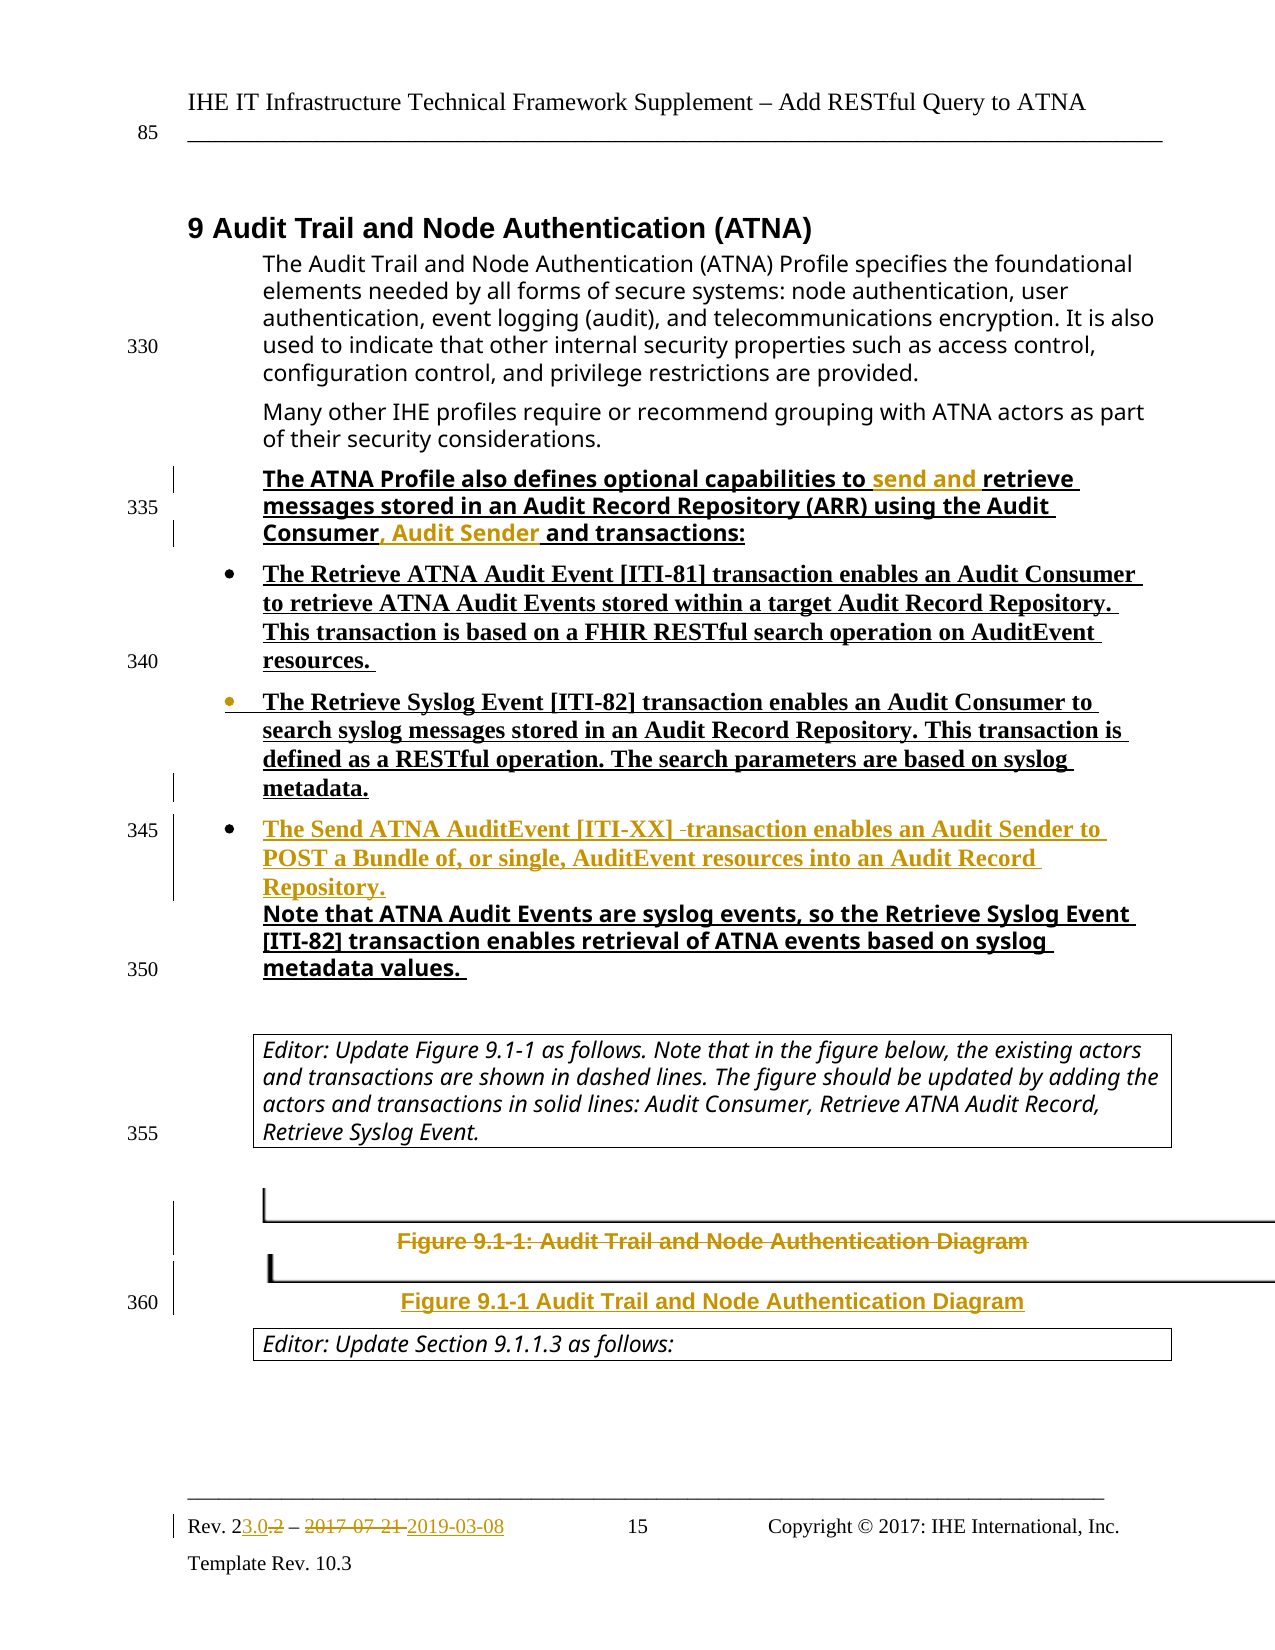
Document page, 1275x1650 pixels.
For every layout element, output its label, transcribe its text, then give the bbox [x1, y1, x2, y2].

text Note that ATNA Audit Events are syslog events, so the Retrieve Syslog Event [ITI-82] transaction enables retrieval of ATNA events based on syslog metadata values. [262, 901, 1162, 982]
text The Audit Trail and Node Authentication (ATNA) Profile specifies the foundational elements needed by all forms of secure systems: node authentication, user authentication, event logging (audit), and telecommunications encryption. It is also used to indicate that other internal security properties such as access control, configuration control, and privilege restrictions are provided. [262, 251, 1162, 386]
text The ATNA Profile also defines optional capabilities to retrieve messages stored in an Audit Record Repository (ARR) using the Audit Consumer and transactions: [262, 466, 1162, 547]
list The Retrieve ATNA Audit Event [ITI-81] transaction enables an Audit Consumer to retrieve ATNA Audit Events stored within a target Audit Record Repository. This transaction is based on a FHIR RESTful search operation on AuditEvent resources. [225, 559, 1162, 674]
text Many other IHE profiles require or recommend grouping with ATNA actors as part of their security considerations. [262, 399, 1162, 453]
subtitle 9 Audit Trail and Node Authentication (ATNA) [187, 211, 1162, 245]
text Editor: Update Figure 9.1-1 as follows. Note that in the figure below, the existing actors and transactions are shown in dashed lines. The figure should be updated by adding the actors and transactions in solid lines: Audit Consumer, Retrieve ATNA Audit Record, Retrieve Syslog Event. [254, 1035, 1171, 1147]
list The Retrieve Syslog Event [ITI-82] transaction enables an Audit Consumer to search syslog messages stored in an Audit Record Repository. This transaction is defined as a RESTful operation. The search parameters are based on syslog metadata. [225, 687, 1162, 802]
text Editor: Update Section 9.1.1.3 as follows: [254, 1329, 1171, 1360]
